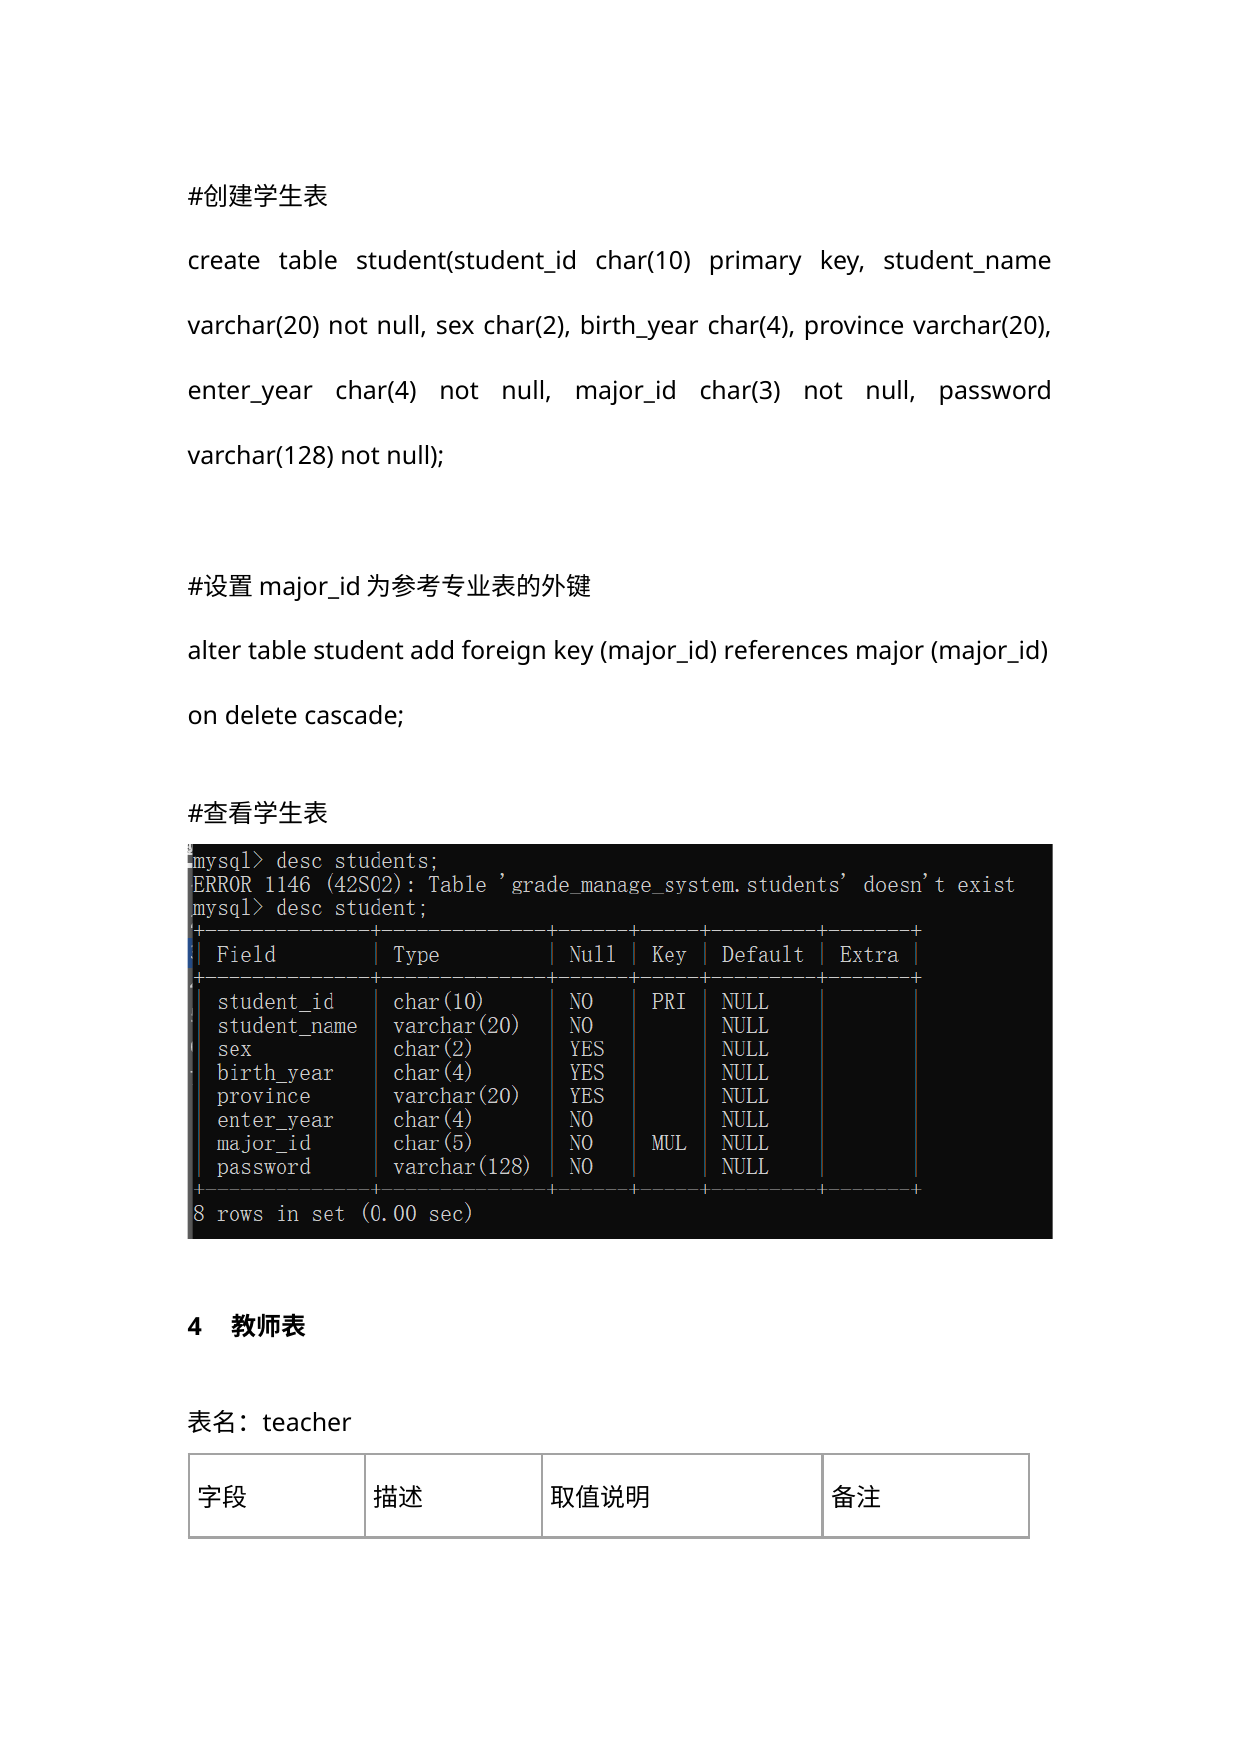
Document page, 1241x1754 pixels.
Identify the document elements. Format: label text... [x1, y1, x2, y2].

text alter table student add foreign key (major_id) references major (major_id) [187, 617, 1053, 682]
picture [187, 844, 1053, 1239]
text create table student(student_id char(10) primary key, student_name varchar(20) not null, sex char(2), birth_year char(4), province varchar(20), enter_year char(4) not null, major_id char(3) not null, password varchar(128) not null); [187, 227, 1053, 487]
table_header 取值说明 [543, 1455, 821, 1536]
text #创建学生表 [187, 162, 1053, 227]
text #查看学生表 [187, 779, 1053, 844]
text on delete cascade; [187, 682, 1053, 747]
text 表名：teacher [187, 1388, 1053, 1453]
subtitle 教师表 [187, 1292, 1053, 1357]
text #设置major_id为参考专业表的外键 [187, 552, 1053, 617]
table_header 描述 [366, 1455, 541, 1536]
table_header 备注 [824, 1455, 1028, 1536]
table_header 字段 [190, 1455, 364, 1536]
